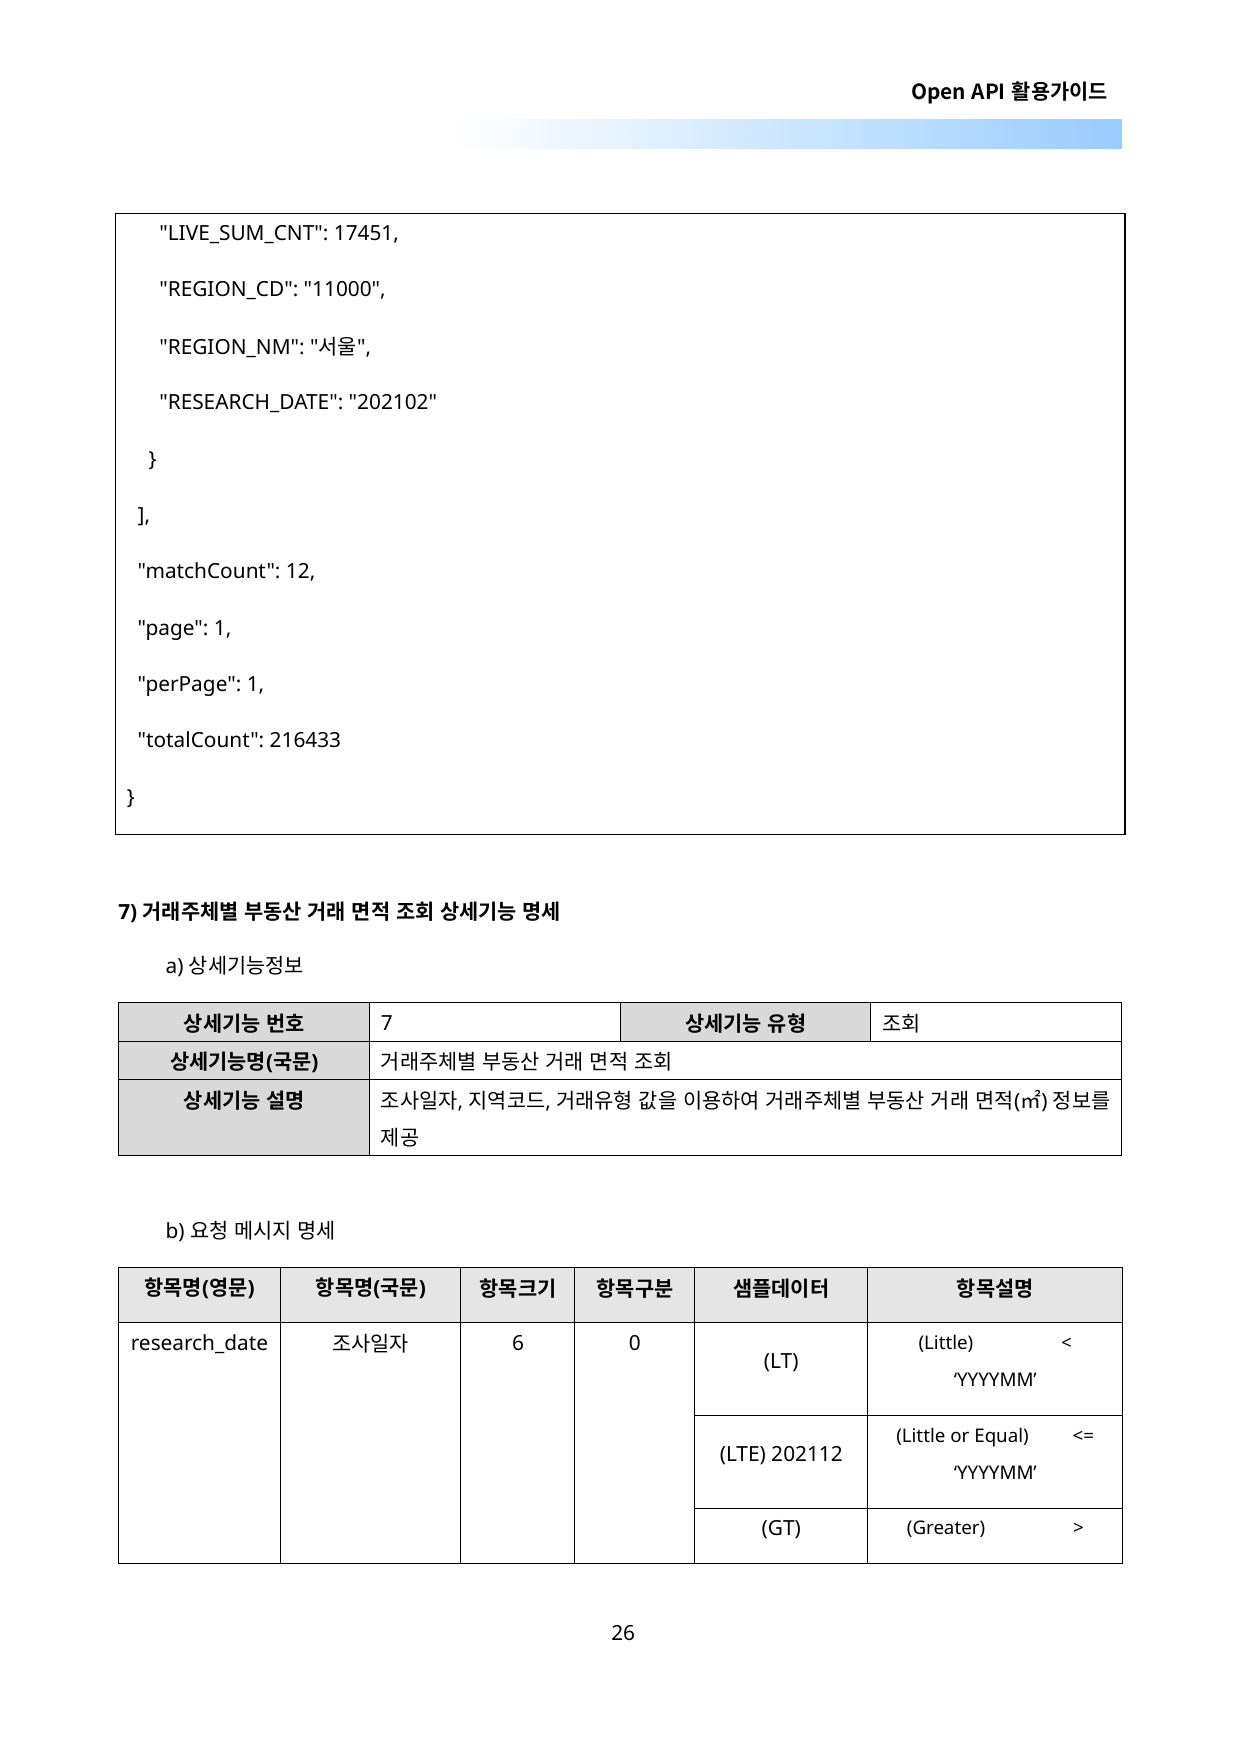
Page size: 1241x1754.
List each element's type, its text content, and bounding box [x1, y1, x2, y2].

table_header 샘플데이터 [695, 1268, 867, 1322]
table_cell (LT) [695, 1323, 867, 1415]
table_cell 거래주체별 부동산 거래 면적 조회 [370, 1042, 1121, 1079]
table_cell 상세기능명(국문) [119, 1042, 369, 1079]
table_header 항목크기 [461, 1268, 574, 1322]
subtitle 요청 메시지 명세 [165, 1211, 1122, 1248]
table_header 7 [370, 1003, 620, 1041]
subtitle 상세기능정보 [165, 946, 1122, 983]
table_cell (Little) < ‘YYYYMM’ [868, 1323, 1122, 1415]
table_header 항목설명 [868, 1268, 1122, 1322]
table_cell (Little or Equal) <= ‘YYYYMM’ [868, 1416, 1122, 1508]
table_cell 6 [461, 1323, 574, 1563]
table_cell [868, 1509, 1122, 1563]
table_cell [116, 214, 1124, 833]
table_cell 조사일자 [281, 1323, 460, 1563]
table_cell (GT) [695, 1509, 867, 1563]
table_header 상세기능 유형 [621, 1003, 870, 1041]
table_cell 조사일자, 지역코드, 거래유형 값을 이용하여 거래주체별 부동산 거래 면적(㎡) 정보를 제공 [370, 1080, 1121, 1155]
table_header 상세기능 번호 [119, 1003, 369, 1041]
table_cell 0 [575, 1323, 694, 1563]
table_cell research_date [119, 1323, 280, 1563]
table_header 항목명(영문) [119, 1268, 280, 1322]
table_cell 상세기능 설명 [119, 1080, 369, 1155]
subtitle 거래주체별 부동산 거래 면적 조회 상세기능 명세 [118, 891, 1122, 929]
table_header 항목구분 [575, 1268, 694, 1322]
table_header 항목명(국문) [281, 1268, 460, 1322]
table_cell (LTE) 202112 [695, 1416, 867, 1508]
table_header 조회 [871, 1003, 1121, 1041]
